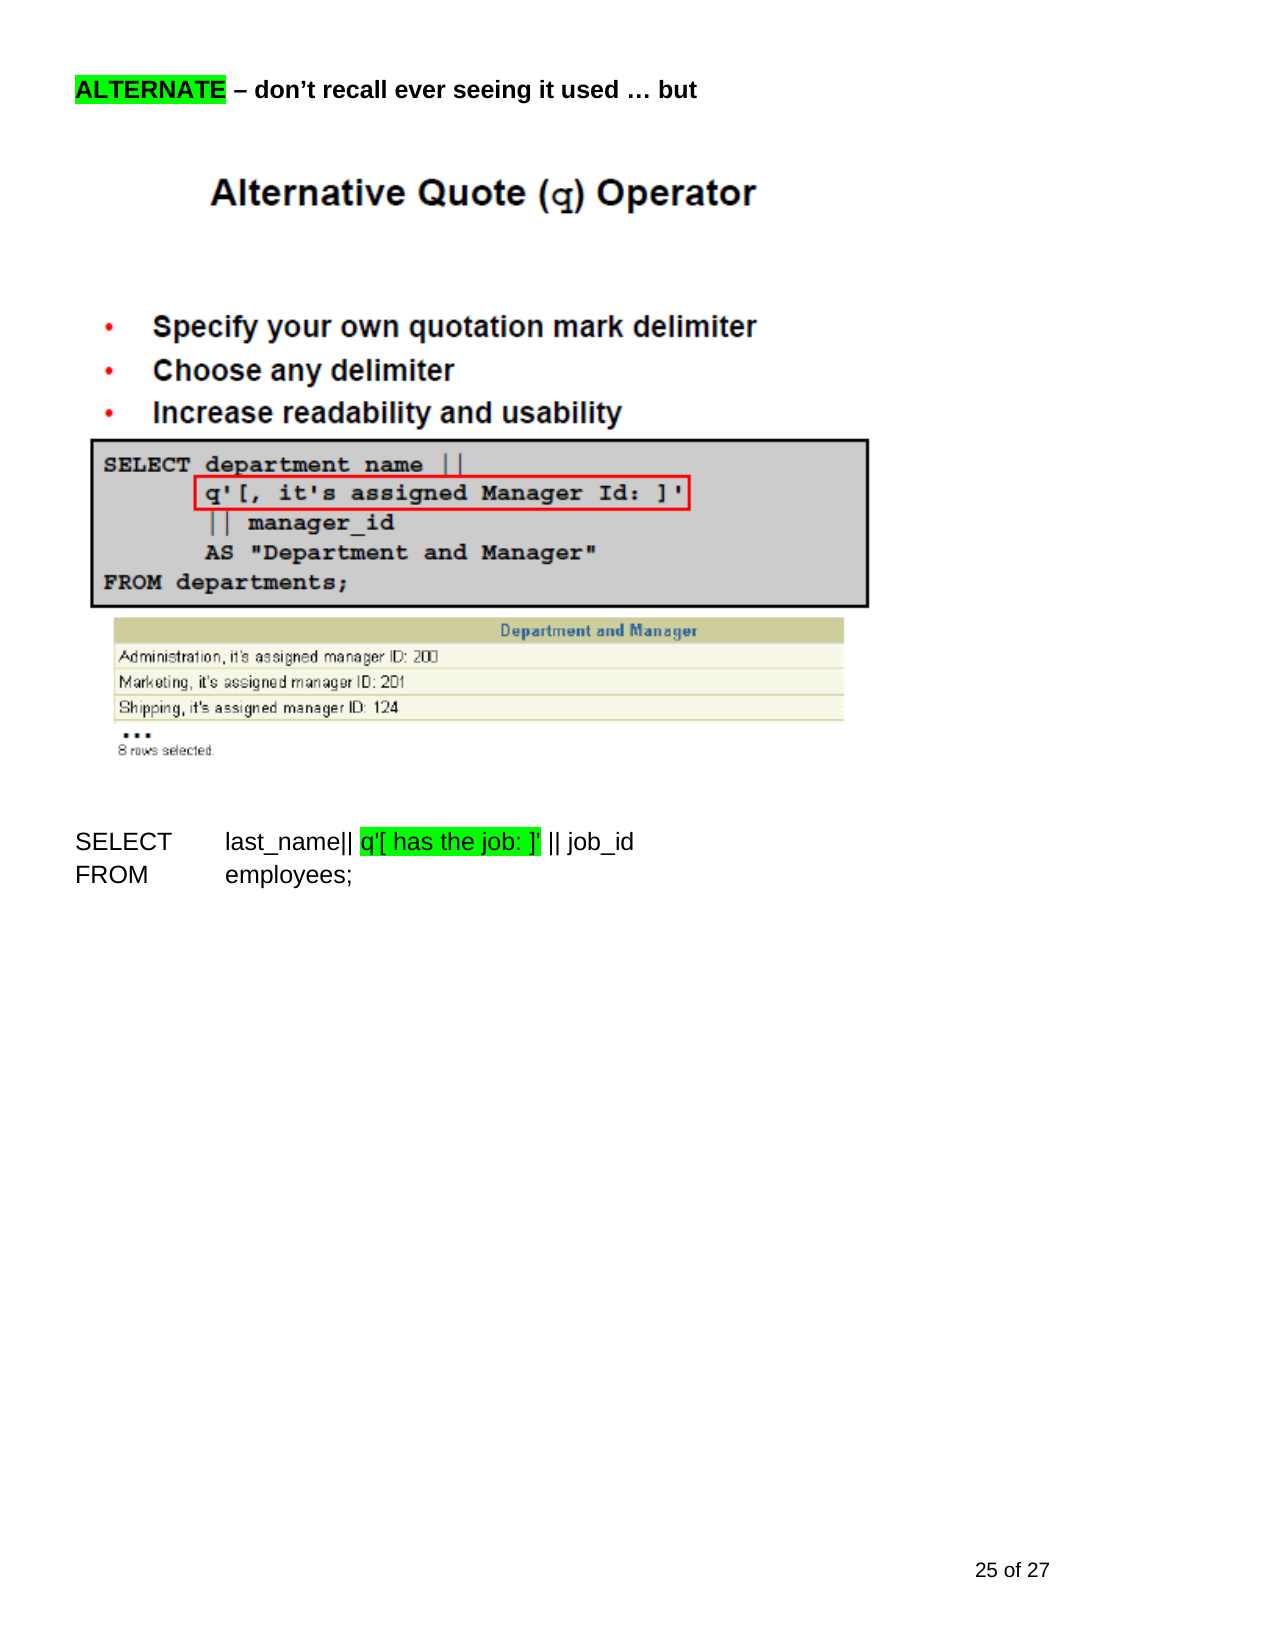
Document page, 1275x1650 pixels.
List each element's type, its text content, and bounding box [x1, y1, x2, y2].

picture [75, 141, 885, 757]
text SELECT last_name|| q'[ has the job: ]' || job_id [541, 827, 1200, 856]
text SELECT last_name|| q'[ has the job: ]' || job_id [75, 827, 360, 856]
text FROM employees; [75, 860, 1200, 889]
text ALTERNATE – don’t recall ever seeing it used … but [226, 75, 1200, 104]
